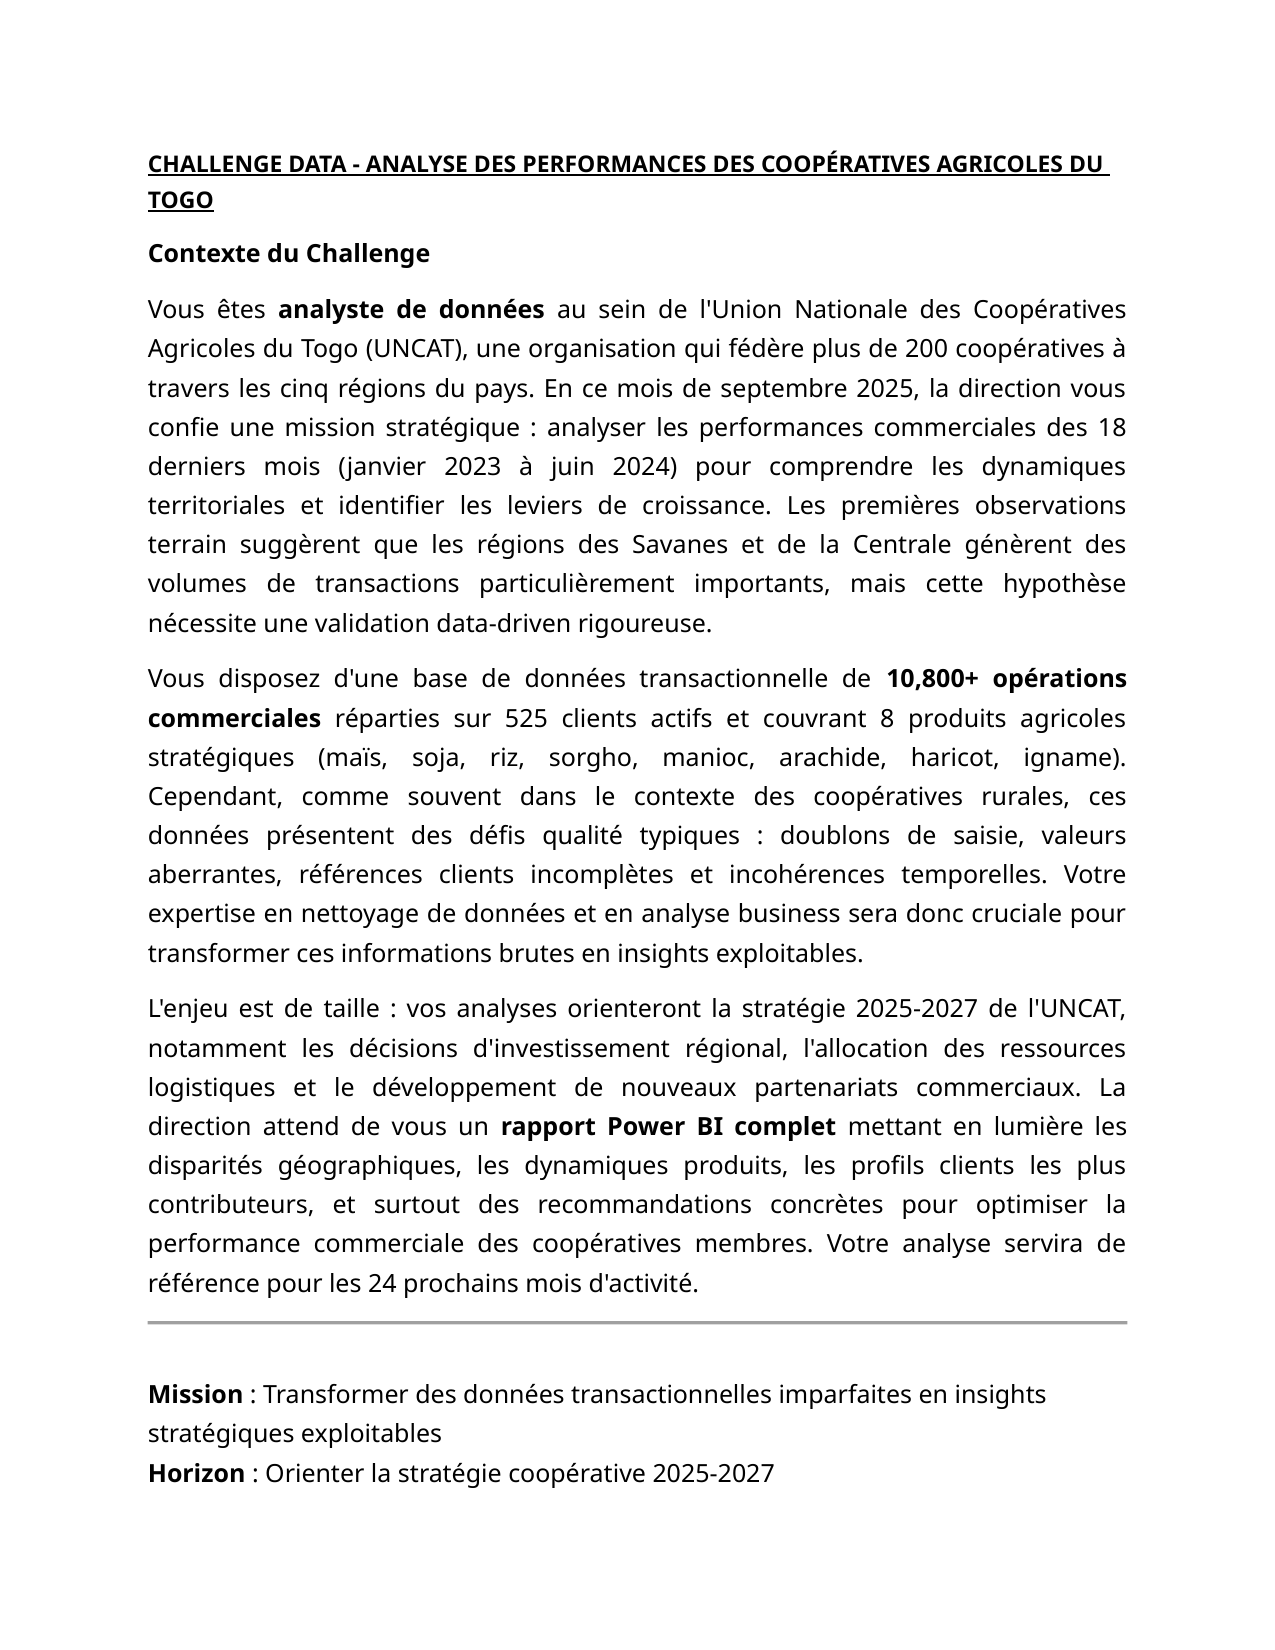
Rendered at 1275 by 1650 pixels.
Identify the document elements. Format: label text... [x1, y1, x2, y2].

text CHALLENGE DATA - ANALYSE DES PERFORMANCES DES COOPÉRATIVES AGRICOLES DU TOGO [148, 148, 1127, 215]
text Vous disposez d'une base de données transactionnelle de 10,800+ opérations commerciales réparties sur 525 clients actifs et couvrant 8 produits agricoles stratégiques (maïs, soja, riz, sorgho, manioc, arachide, haricot, igname). Cependant, comme souvent dans le contexte des coopératives rurales, ces données présentent des défis qualité typiques : doublons de saisie, valeurs aberrantes, références clients incomplètes et incohérences temporelles. Votre expertise en nettoyage de données et en analyse business sera donc cruciale pour transformer ces informations brutes en insights exploitables. [148, 661, 1127, 969]
text L'enjeu est de taille : vos analyses orienteront la stratégie 2025-2027 de l'UNCAT, notamment les décisions d'investissement régional, l'allocation des ressources logistiques et le développement de nouveaux partenariats commerciaux. La direction attend de vous un rapport Power BI complet mettant en lumière les disparités géographiques, les dynamiques produits, les profils clients les plus contributeurs, et surtout des recommandations concrètes pour optimiser la performance commerciale des coopératives membres. Votre analyse servira de référence pour les 24 prochains mois d'activité. [148, 991, 1127, 1299]
text Vous êtes analyste de données au sein de l'Union Nationale des Coopératives Agricoles du Togo (UNCAT), une organisation qui fédère plus de 200 coopératives à travers les cinq régions du pays. En ce mois de septembre 2025, la direction vous confie une mission stratégique : analyser les performances commerciales des 18 derniers mois (janvier 2023 à juin 2024) pour comprendre les dynamiques territoriales et identifier les leviers de croissance. Les premières observations terrain suggèrent que les régions des Savanes et de la Centrale génèrent des volumes de transactions particulièrement importants, mais cette hypothèse nécessite une validation data-driven rigoureuse. [148, 292, 1127, 639]
text Contexte du Challenge [148, 236, 1127, 270]
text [148, 1377, 1127, 1489]
